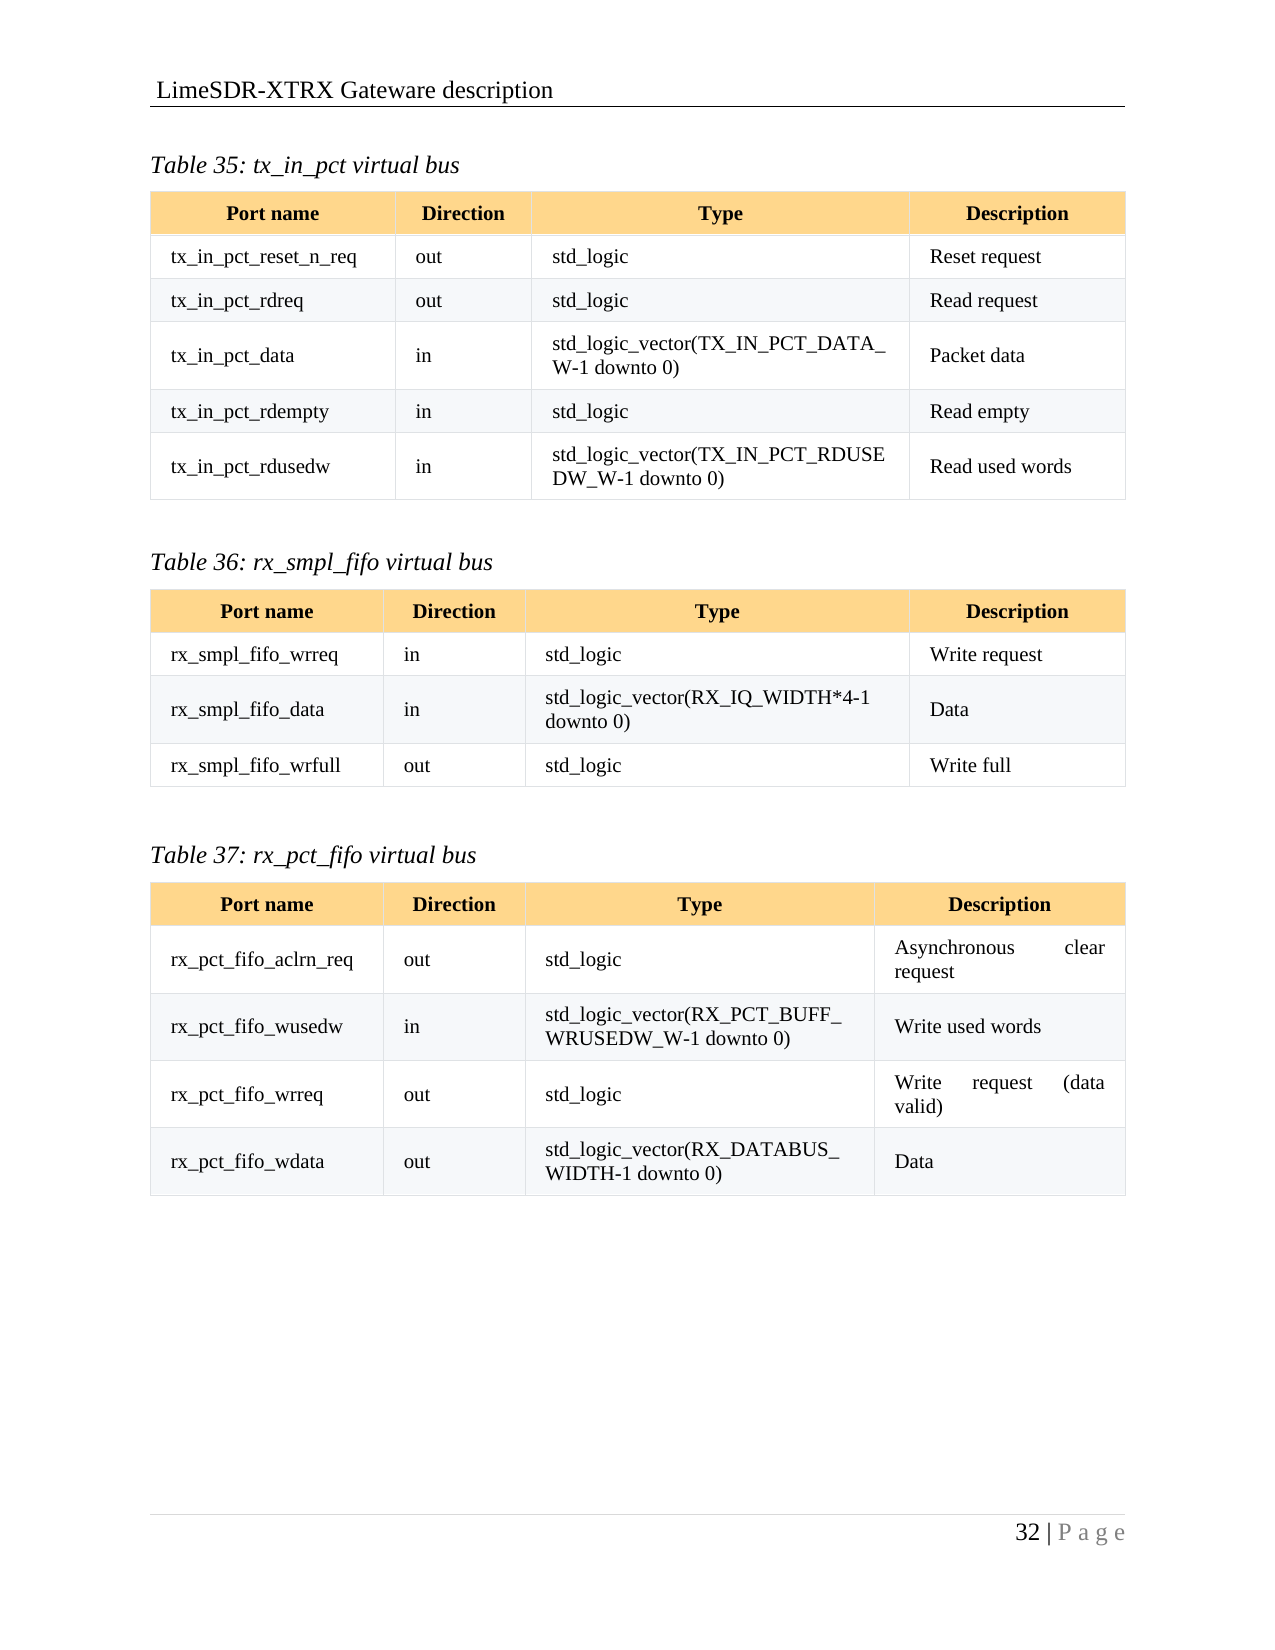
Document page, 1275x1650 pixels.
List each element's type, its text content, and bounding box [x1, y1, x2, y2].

table_cell std_logic [526, 1061, 874, 1127]
table_cell out [396, 279, 531, 321]
table_header Port name [151, 590, 383, 632]
table_cell Asynchronous clear request [875, 926, 1125, 992]
table_header Type [526, 883, 874, 925]
table_cell Write used words [875, 994, 1125, 1060]
table_cell Data [875, 1128, 1125, 1194]
table_header Type [526, 590, 909, 632]
table_cell in [384, 676, 525, 743]
table_cell Read request [910, 279, 1125, 321]
table_cell rx_smpl_fifo_data [151, 676, 383, 743]
table_header Direction [384, 590, 525, 632]
table_cell std_logic_vector(RX_PCT_BUFF_WRUSEDW_W-1 downto 0) [526, 994, 874, 1060]
table_cell tx_in_pct_data [151, 322, 395, 389]
table_cell std_logic_vector(RX_DATABUS_WIDTH-1 downto 0) [526, 1128, 874, 1194]
table_cell Write request [910, 633, 1125, 675]
table_header Description [875, 883, 1125, 925]
table_cell std_logic [532, 236, 909, 278]
table_header Direction [384, 883, 525, 925]
table_header Description [910, 590, 1125, 632]
table_cell in [396, 322, 531, 389]
table_cell rx_pct_fifo_wusedw [151, 994, 383, 1060]
table_cell Packet data [910, 322, 1125, 389]
table_header Port name [151, 192, 395, 234]
table_cell tx_in_pct_rdempty [151, 390, 395, 432]
table_cell std_logic [526, 926, 874, 992]
table_cell Write full [910, 744, 1125, 786]
table_cell in [396, 433, 531, 499]
table_cell out [384, 1128, 525, 1194]
table_cell rx_pct_fifo_aclrn_req [151, 926, 383, 992]
table_cell Read used words [910, 433, 1125, 499]
table_cell tx_in_pct_rdusedw [151, 433, 395, 499]
table_cell tx_in_pct_rdreq [151, 279, 395, 321]
text Table 37: rx_pct_fifo virtual bus [150, 840, 1125, 869]
table_header Direction [396, 192, 531, 234]
table_cell std_logic [526, 744, 909, 786]
table_cell rx_pct_fifo_wrreq [151, 1061, 383, 1127]
table_cell in [384, 994, 525, 1060]
table_cell std_logic [532, 279, 909, 321]
table_cell Read empty [910, 390, 1125, 432]
table_cell Data [910, 676, 1125, 743]
table_header Port name [151, 883, 383, 925]
table_cell out [396, 236, 531, 278]
table_cell Write request (data valid) [875, 1061, 1125, 1127]
text Table 35: tx_in_pct virtual bus [150, 150, 1125, 179]
table_cell Reset request [910, 236, 1125, 278]
table_cell std_logic [526, 633, 909, 675]
table_cell out [384, 926, 525, 992]
table_header Description [910, 192, 1125, 234]
table_header Type [532, 192, 909, 234]
table_cell std_logic_vector(TX_IN_PCT_DATA_W-1 downto 0) [532, 322, 909, 389]
table_cell std_logic_vector(RX_IQ_WIDTH*4-1 downto 0) [526, 676, 909, 743]
table_cell in [384, 633, 525, 675]
table_cell std_logic_vector(TX_IN_PCT_RDUSEDW_W-1 downto 0) [532, 433, 909, 499]
table_cell out [384, 744, 525, 786]
table_cell in [396, 390, 531, 432]
text Table 36: rx_smpl_fifo virtual bus [150, 547, 1125, 576]
table_cell rx_smpl_fifo_wrreq [151, 633, 383, 675]
table_cell out [384, 1061, 525, 1127]
table_cell rx_pct_fifo_wdata [151, 1128, 383, 1194]
table_cell rx_smpl_fifo_wrfull [151, 744, 383, 786]
table_cell std_logic [532, 390, 909, 432]
table_cell tx_in_pct_reset_n_req [151, 236, 395, 278]
